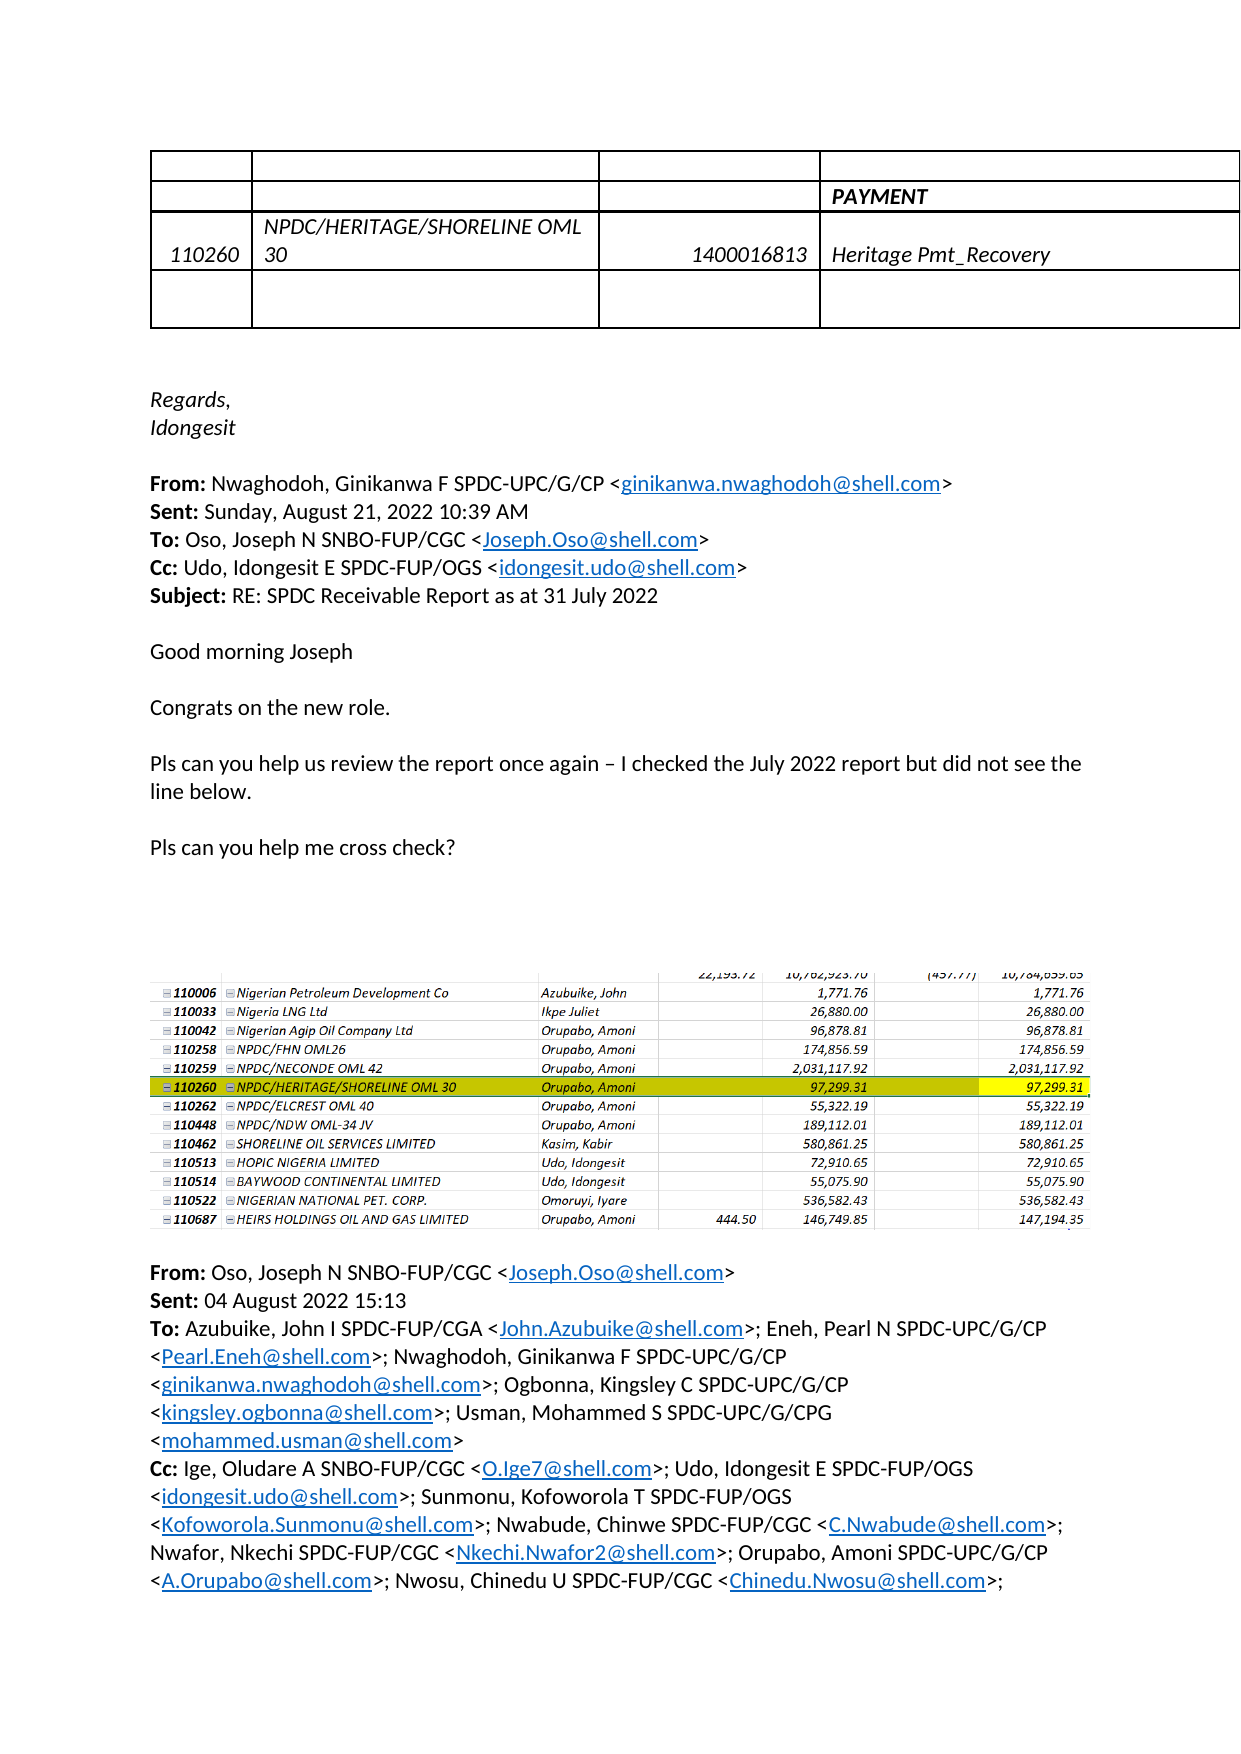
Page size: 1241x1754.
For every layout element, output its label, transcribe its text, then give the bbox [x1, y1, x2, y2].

table_cell [152, 152, 251, 180]
table_cell 110260 [152, 213, 251, 268]
table_cell Heritage Pmt_Recovery [821, 213, 1239, 268]
text Pls can you help us review the report once again – I checked the July 2022 report but did not see the line below. [150, 749, 1090, 805]
table_cell [821, 152, 1239, 180]
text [150, 1258, 1090, 1594]
text From: Nwaghodoh, Ginikanwa F SPDC-UPC/G/CP <ginikanwa.nwaghodoh@shell.com> Sent: Sunday, August 21, 2022 10:39 AM To: Oso, Joseph N SNBO-FUP/CGC <Joseph.Oso@shell.com> Cc: Udo, Idongesit E SPDC-FUP/OGS <idongesit.udo@shell.com> Subject: RE: SPDC Receivable Report as at 31 July 2022 [150, 469, 1090, 609]
table_cell [253, 152, 598, 180]
table_cell [152, 271, 251, 327]
text Pls can you help me cross check? [150, 833, 1090, 861]
table_cell NPDC/HERITAGE/SHORELINE OML 30 [253, 213, 598, 268]
text Idongesit [150, 413, 1090, 441]
table_cell 1400016813 [600, 213, 819, 268]
picture [150, 973, 1091, 1230]
table_cell [152, 182, 251, 210]
table_cell [600, 152, 819, 180]
text Good morning Joseph [150, 637, 1090, 665]
table_cell [600, 182, 819, 210]
table_cell [821, 271, 1239, 327]
table_cell [600, 271, 819, 327]
table_cell PAYMENT [821, 182, 1239, 210]
text Regards, [150, 385, 1090, 413]
table_cell [253, 182, 598, 210]
table_cell [253, 271, 598, 327]
text Congrats on the new role. [150, 693, 1090, 721]
